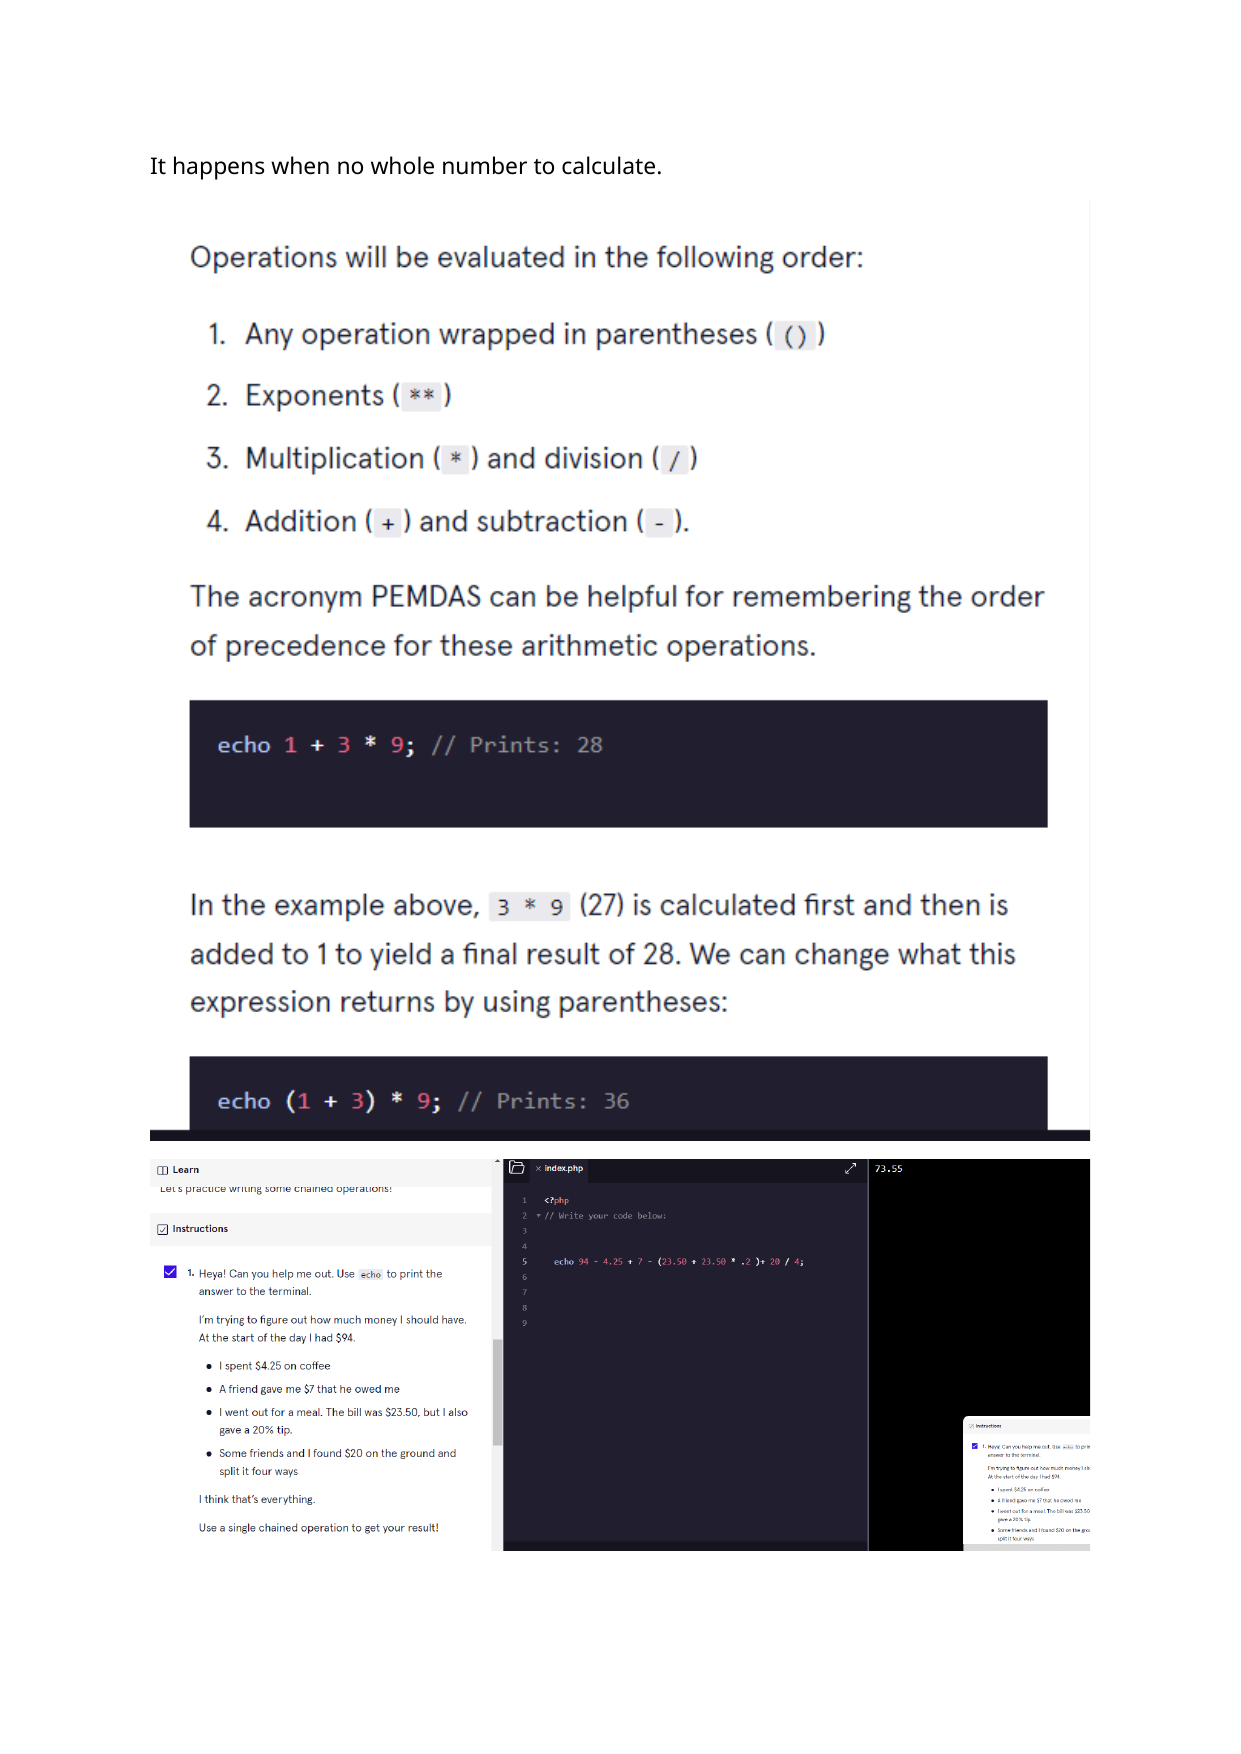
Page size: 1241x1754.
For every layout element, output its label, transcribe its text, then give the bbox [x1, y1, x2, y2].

picture [150, 200, 1091, 1141]
text It happens when no whole number to calculate. [150, 150, 1090, 181]
picture [150, 1159, 1091, 1551]
